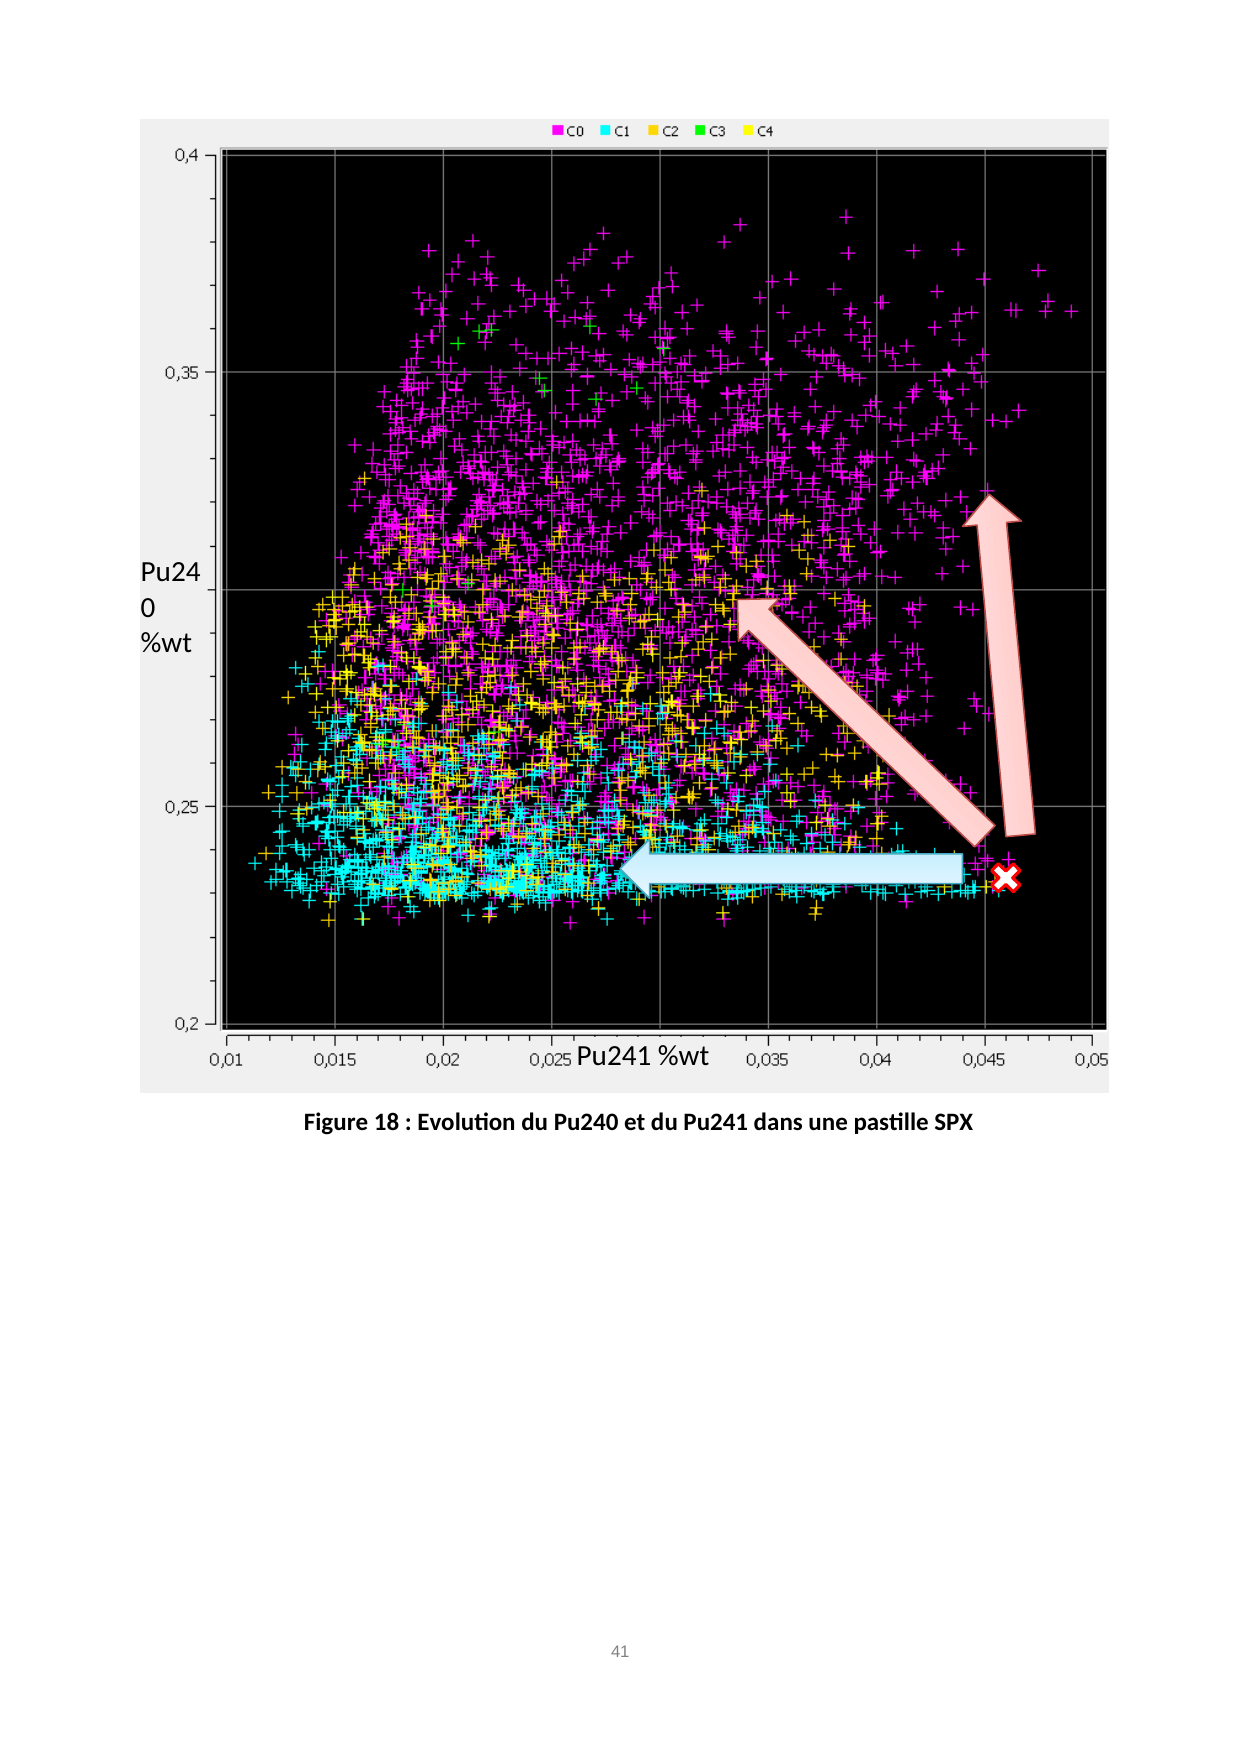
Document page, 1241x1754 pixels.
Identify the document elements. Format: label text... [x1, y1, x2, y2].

text Figure 18 : Evolution du Pu240 et du Pu241 dans une pastille SPX [148, 1106, 1093, 1137]
picture [140, 119, 1109, 1093]
